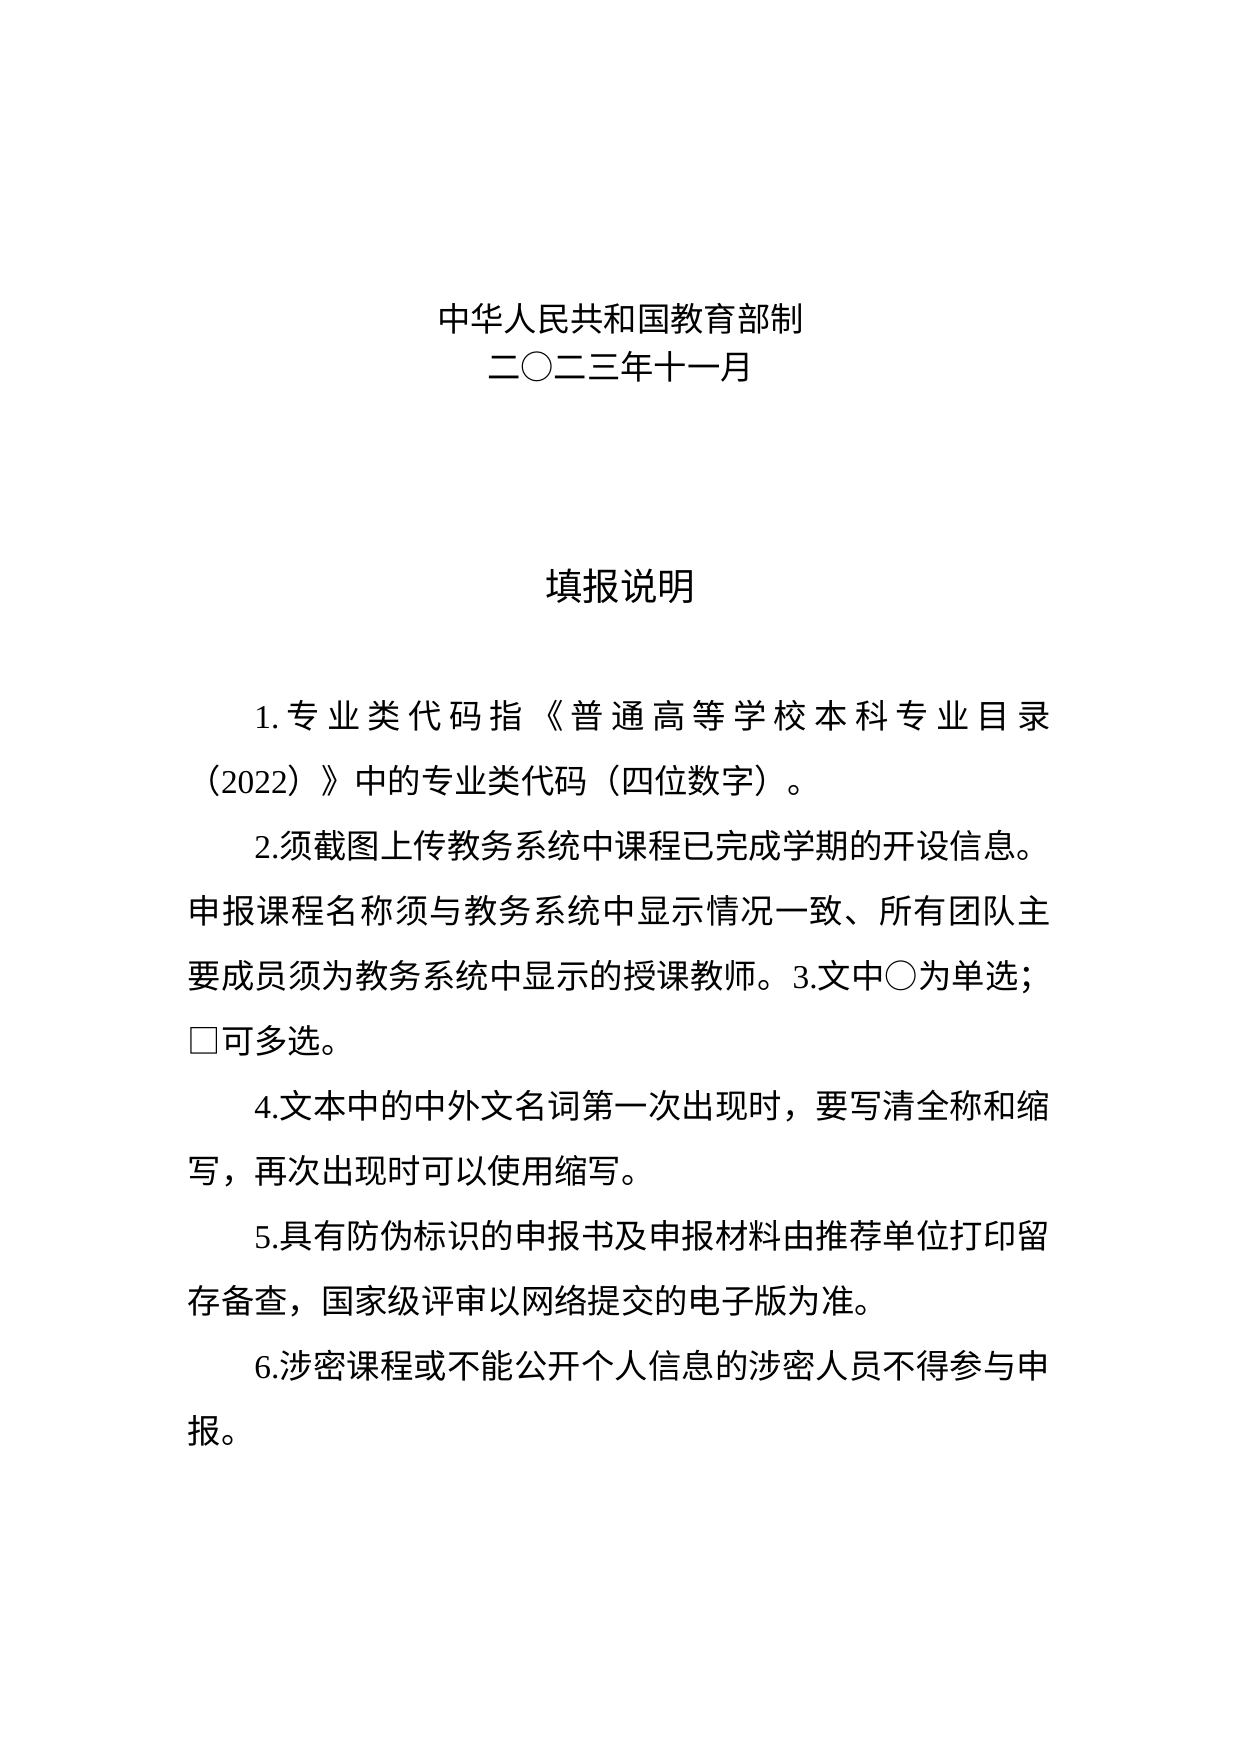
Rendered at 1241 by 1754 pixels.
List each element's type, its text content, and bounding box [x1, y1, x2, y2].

text 5.具有防伪标识的申报书及申报材料由推荐单位打印留存备查，国家级评审以网络提交的电子版为准。 [187, 1201, 1053, 1331]
text 填报说明 [187, 551, 1053, 616]
text 2.须截图上传教务系统中课程已完成学期的开设信息。申报课程名称须与教务系统中显示情况一致、所有团队主要成员须为教务系统中显示的授课教师。3.文中○为单选；□可多选。 [187, 811, 1053, 1071]
text 二○二三年十一月 [187, 341, 1053, 389]
text 6.涉密课程或不能公开个人信息的涉密人员不得参与申报。 [187, 1331, 1053, 1461]
text 4.文本中的中外文名词第一次出现时，要写清全称和缩写，再次出现时可以使用缩写。 [187, 1071, 1053, 1201]
text 1.专业类代码指《普通高等学校本科专业目录（2022）》中的专业类代码（四位数字）。 [187, 681, 1053, 811]
text 中华人民共和国教育部制 [187, 292, 1053, 341]
